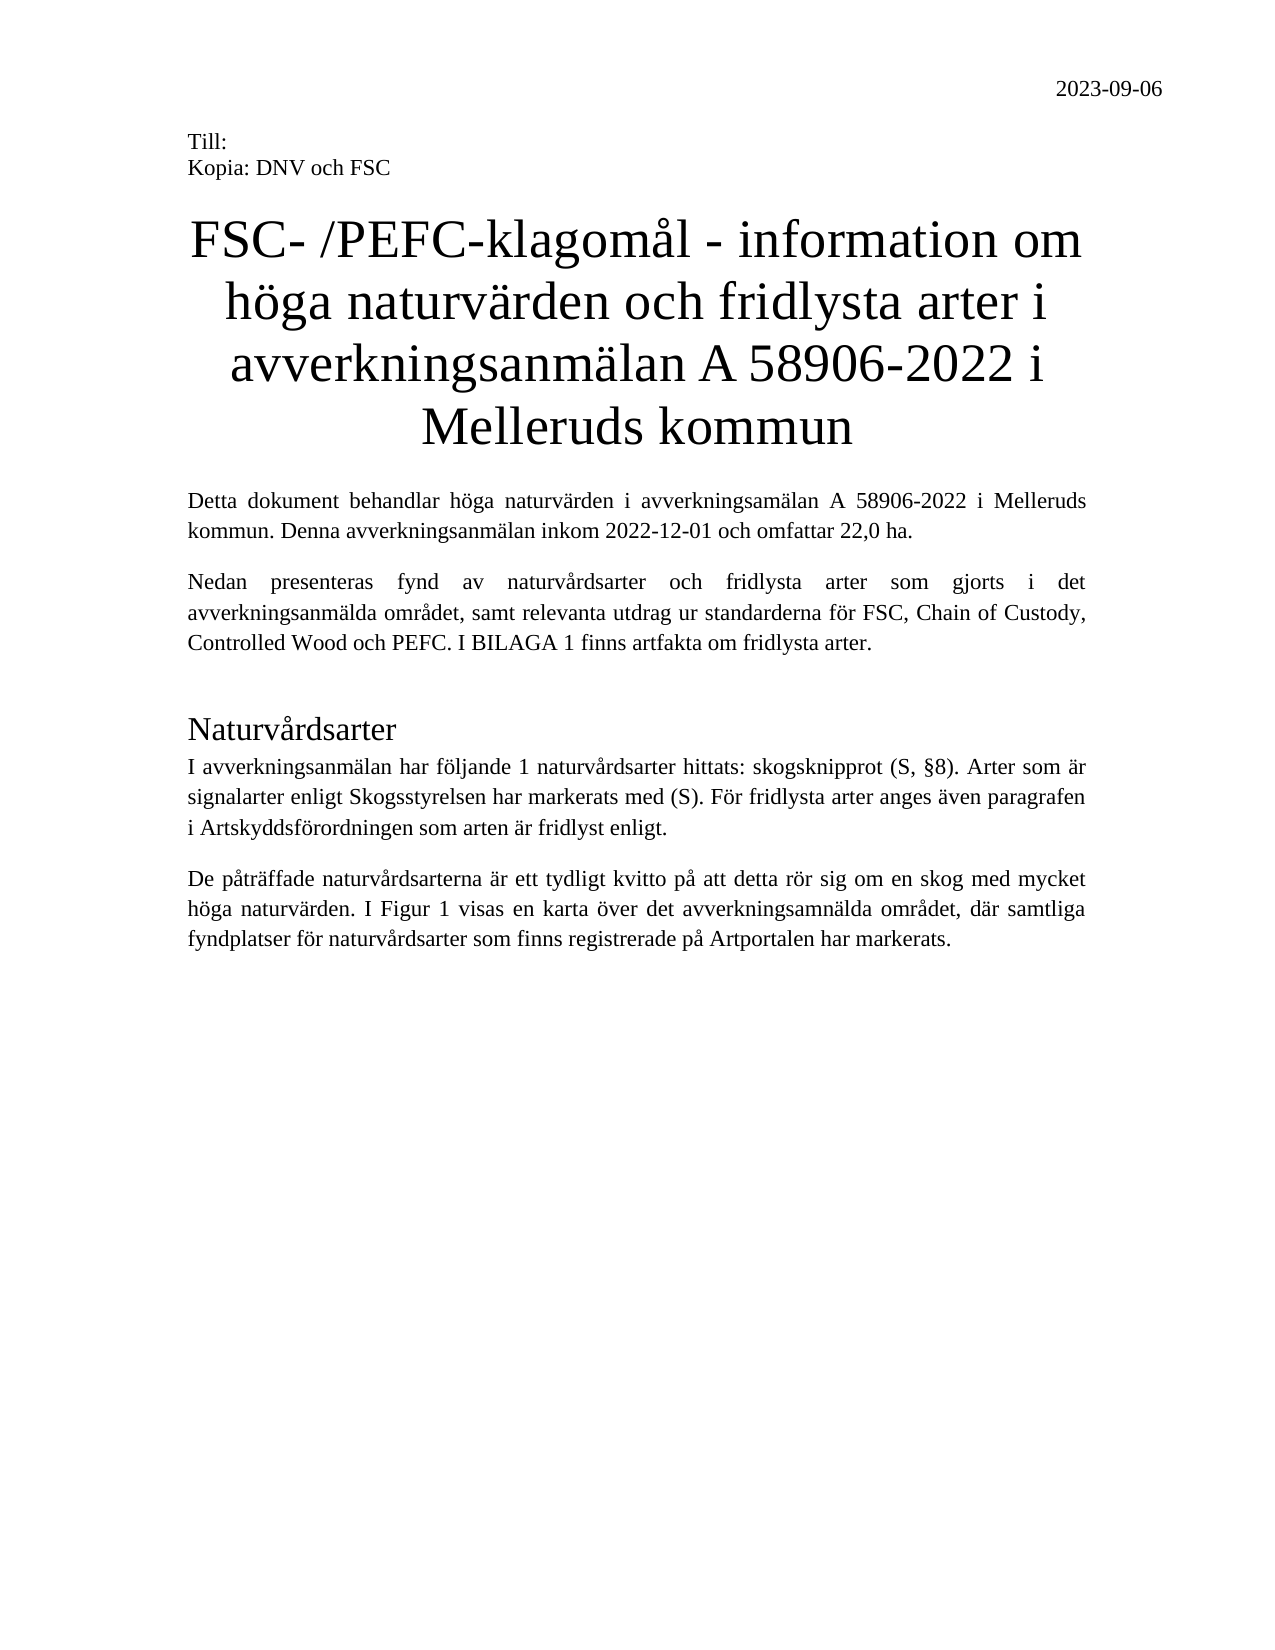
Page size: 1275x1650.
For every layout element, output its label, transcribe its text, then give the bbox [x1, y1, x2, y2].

subtitle Naturvårdsarter [187, 709, 1087, 747]
text De påträffade naturvårdsarterna är ett tydligt kvitto på att detta rör sig om en skog med mycket höga naturvärden. I Figur 1 visas en karta över det avverkningsamnälda området, där samtliga fyndplatser för naturvårdsarter som finns registrerade på Artportalen har markerats. [187, 864, 1087, 951]
text Detta dokument behandlar höga naturvärden i avverkningsamälan A 58906-2022 i Melleruds kommun. Denna avverkningsanmälan inkom 2022-12-01 och omfattar 22,0 ha. [187, 487, 1087, 544]
text I avverkningsanmälan har följande 1 naturvårdsarter hittats: skogsknipprot (S, §8). Arter som är signalarter enligt Skogsstyrelsen har markerats med (S). För fridlysta arter anges även paragrafen i Artskyddsförordningen som arten är fridlyst enligt. [187, 753, 1087, 840]
text Nedan presenteras fynd av naturvårdsarter och fridlysta arter som gjorts i det avverkningsanmälda området, samt relevanta utdrag ur standarderna för FSC, Chain of Custody, Controlled Wood och PEFC. I BILAGA 1 finns artfakta om fridlysta arter. [187, 568, 1087, 655]
title FSC- /PEFC-klagomål - information om höga naturvärden och fridlysta arter i avverkningsanmälan A 58906-2022 i Melleruds kommun [187, 207, 1087, 456]
